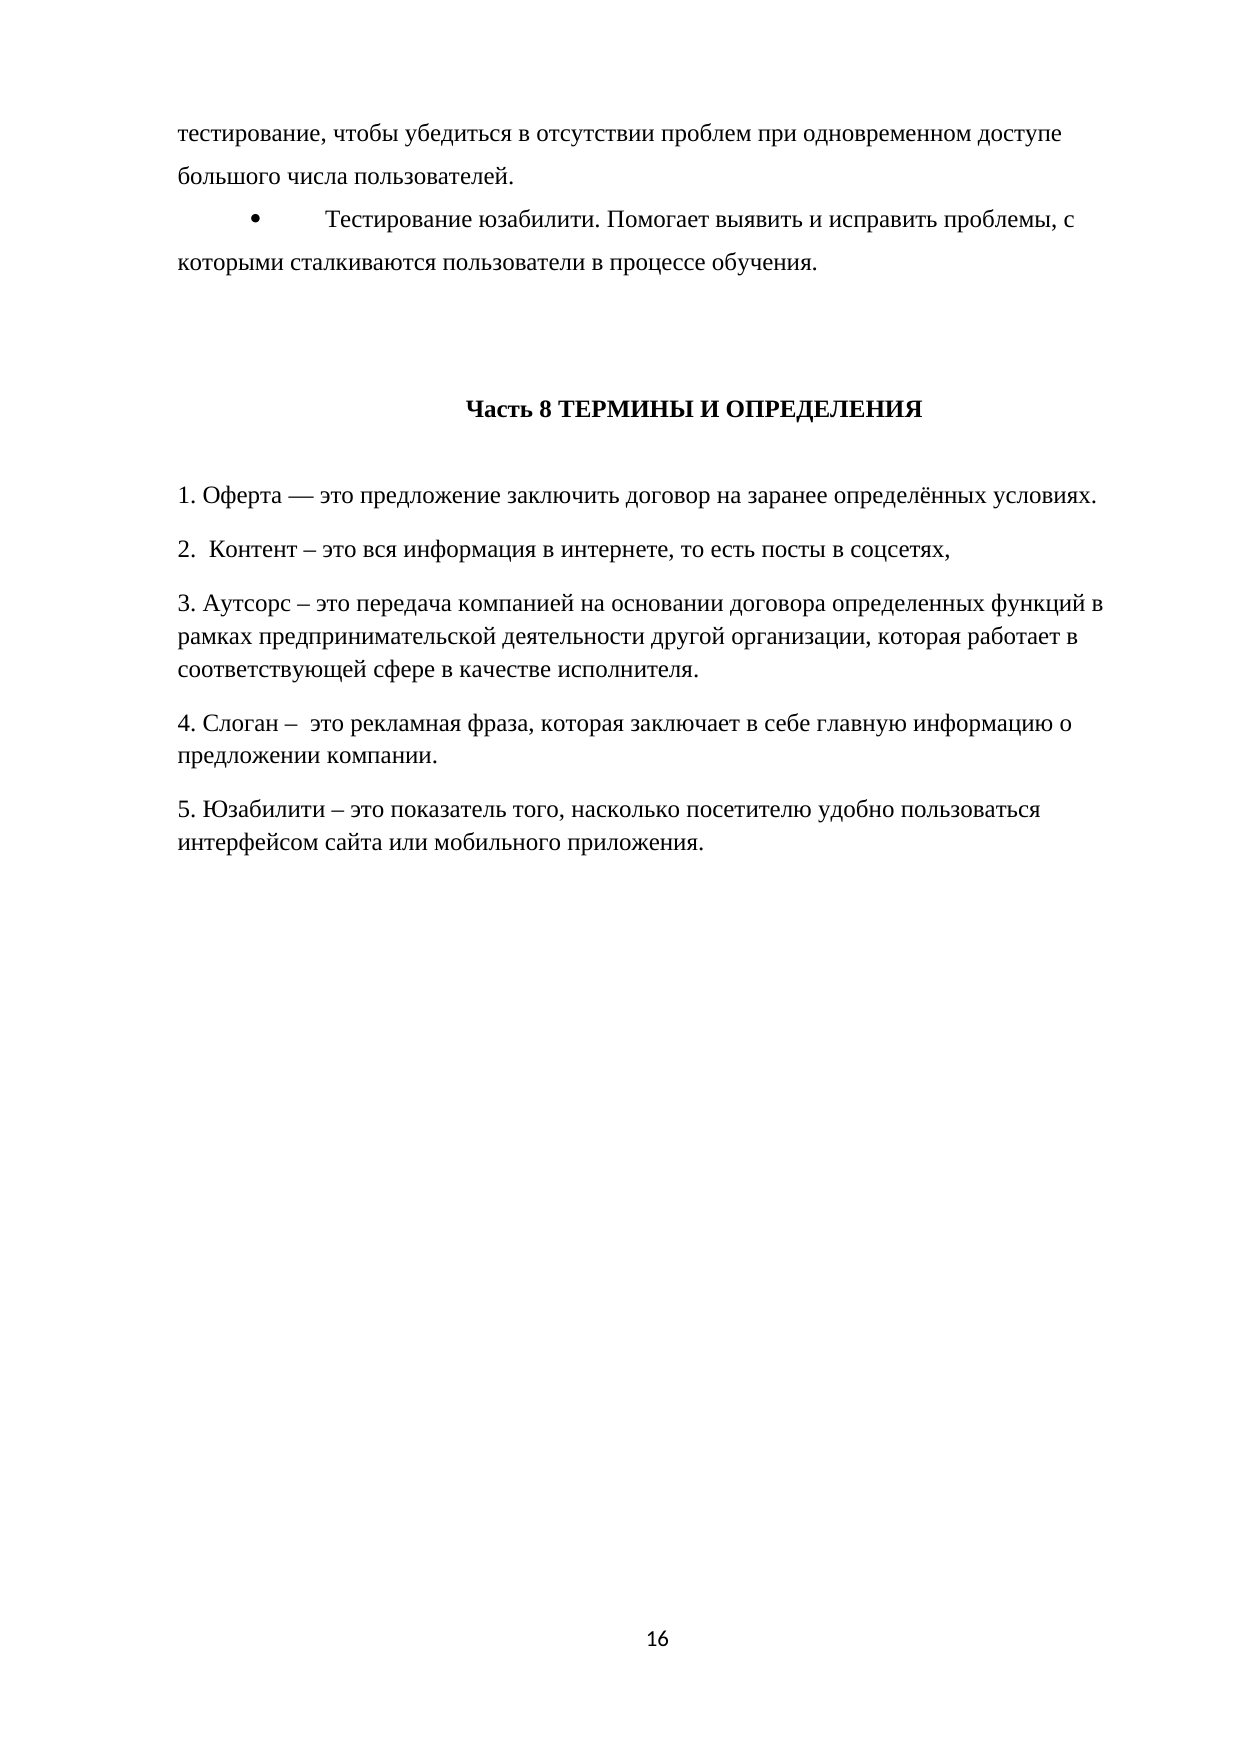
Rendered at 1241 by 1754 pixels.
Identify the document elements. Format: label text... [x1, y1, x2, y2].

text Часть 8 ТЕРМИНЫ И ОПРЕДЕЛЕНИЯ [251, 394, 1137, 422]
text 1. Оферта — это предложение заключить договор на заранее определённых условиях. [177, 480, 1137, 509]
text 4. Слоган – это рекламная фраза, которая заключает в себе главную информацию о предложении компании. [177, 708, 1137, 769]
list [177, 118, 1137, 190]
text 2. Контент – это вся информация в интернете, то есть посты в соцсетях, [177, 534, 1137, 563]
text 5. Юзабилити – это показатель того, насколько посетителю удобно пользоваться интерфейсом сайта или мобильного приложения. [177, 794, 1137, 856]
text 3. Аутсорс – это передача компанией на основании договора определенных функций в рамках предпринимательской деятельности другой организации, которая работает в соответствующей сфере в качестве исполнителя. [177, 588, 1137, 682]
list Тестирование юзабилити. Помогает выявить и исправить проблемы, с которыми сталкиваются пользователи в процессе обучения. [177, 204, 1137, 276]
